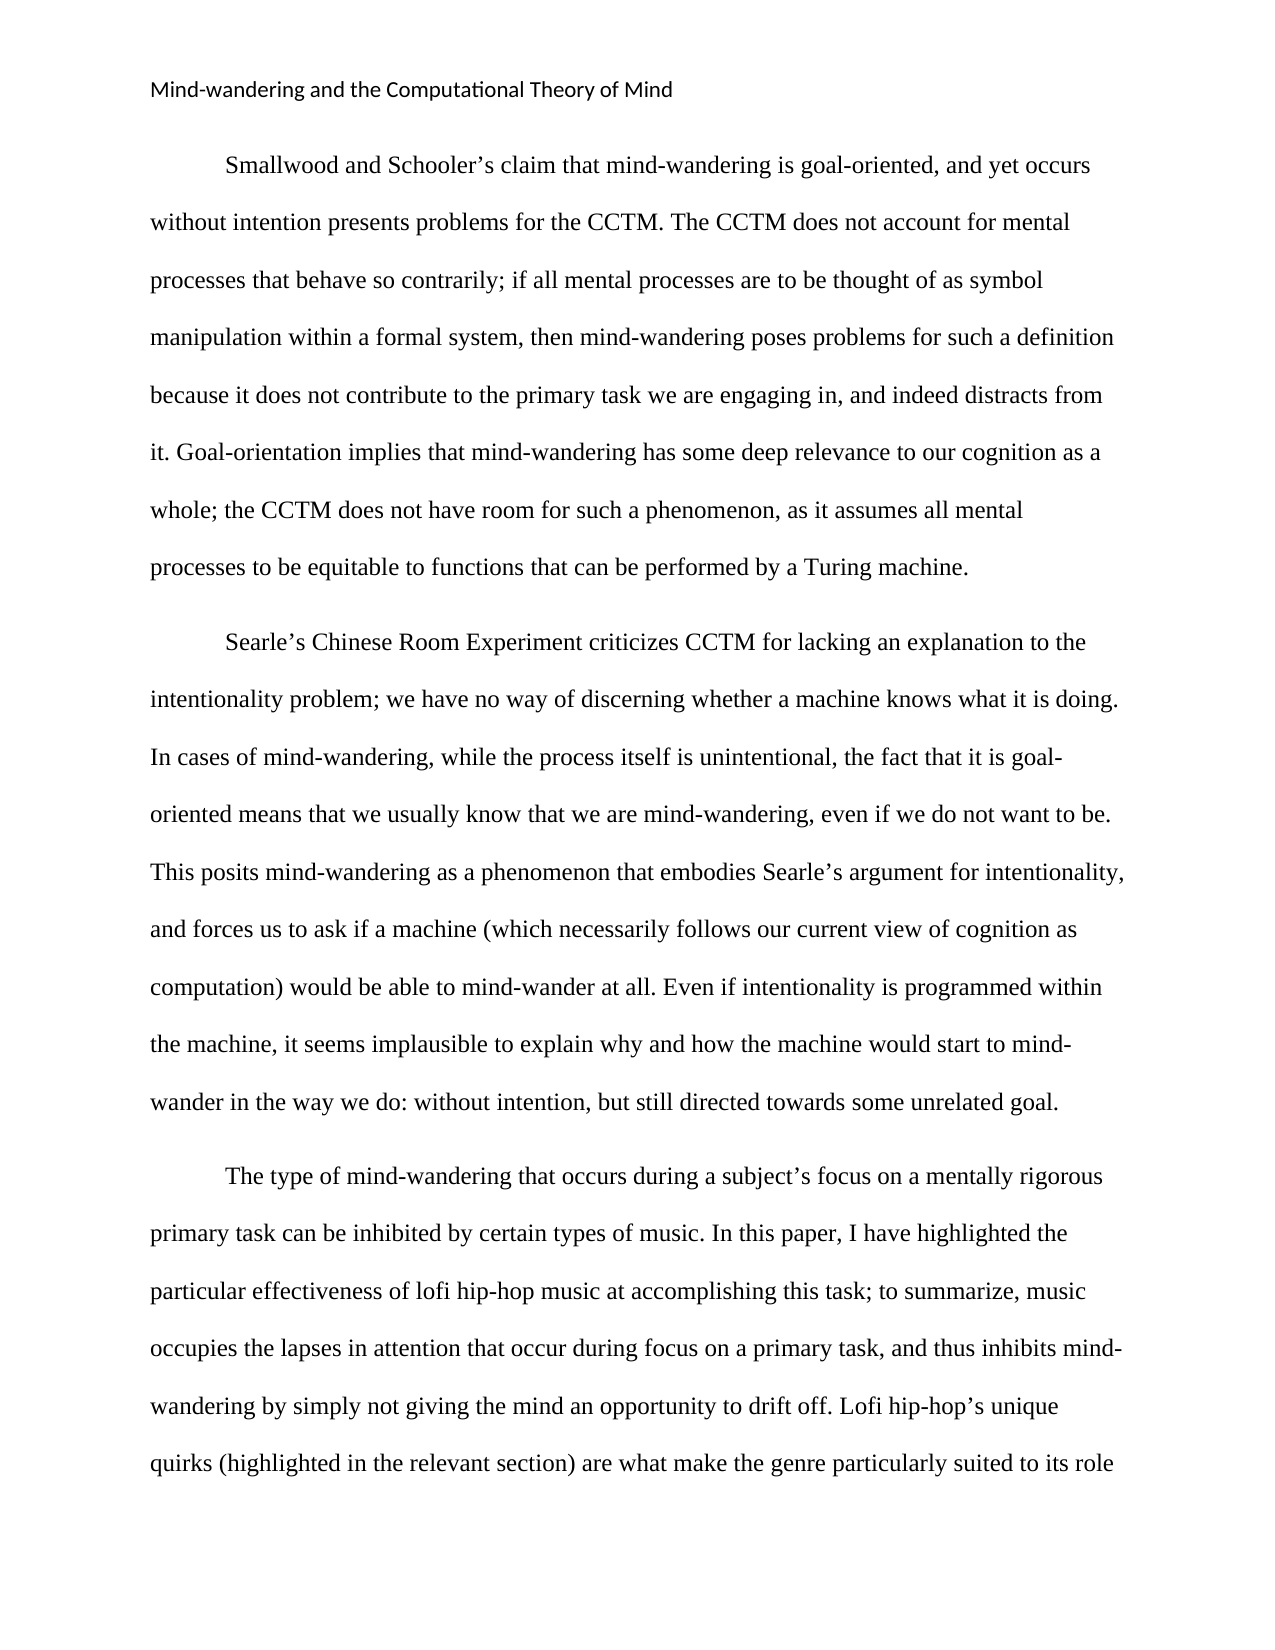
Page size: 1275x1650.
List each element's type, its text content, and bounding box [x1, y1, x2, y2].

text Searle’s Chinese Room Experiment criticizes CCTM for lacking an explanation to the intentionality problem; we have no way of discerning whether a machine knows what it is doing. In cases of mind-wandering, while the process itself is unintentional, the fact that it is goal-oriented means that we usually know that we are mind-wandering, even if we do not want to be. This posits mind-wandering as a phenomenon that embodies Searle’s argument for intentionality, and forces us to ask if a machine (which necessarily follows our current view of cognition as computation) would be able to mind-wander at all. Even if intentionality is programmed within the machine, it seems implausible to explain why and how the machine would start to mind-wander in the way we do: without intention, but still directed towards some unrelated goal. [150, 627, 1125, 857]
text Smallwood and Schooler’s claim that mind-wandering is goal-oriented, and yet occurs without intention presents problems for the CCTM. The CCTM does not account for mental processes that behave so contrarily; if all mental processes are to be thought of as symbol manipulation within a formal system, then mind-wandering poses problems for such a definition because it does not contribute to the primary task we are engaging in, and indeed distracts from it. Goal-orientation implies that mind-wandering has some deep relevance to our cognition as a whole; the CCTM does not have room for such a phenomenon, as it assumes all mental processes to be equitable to functions that can be performed by a Turing machine. [150, 150, 1125, 581]
text Searle’s Chinese Room Experiment criticizes CCTM for lacking an explanation to the intentionality problem; we have no way of discerning whether a machine knows what it is doing. In cases of mind-wandering, while the process itself is unintentional, the fact that it is goal-oriented means that we usually know that we are mind-wandering, even if we do not want to be. This posits mind-wandering as a phenomenon that embodies Searle’s argument for intentionality, and forces us to ask if a machine (which necessarily follows our current view of cognition as computation) would be able to mind-wander at all. Even if intentionality is programmed within the machine, it seems implausible to explain why and how the machine would start to mind-wander in the way we do: without intention, but still directed towards some unrelated goal. [150, 885, 1125, 1115]
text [150, 1161, 1125, 1477]
